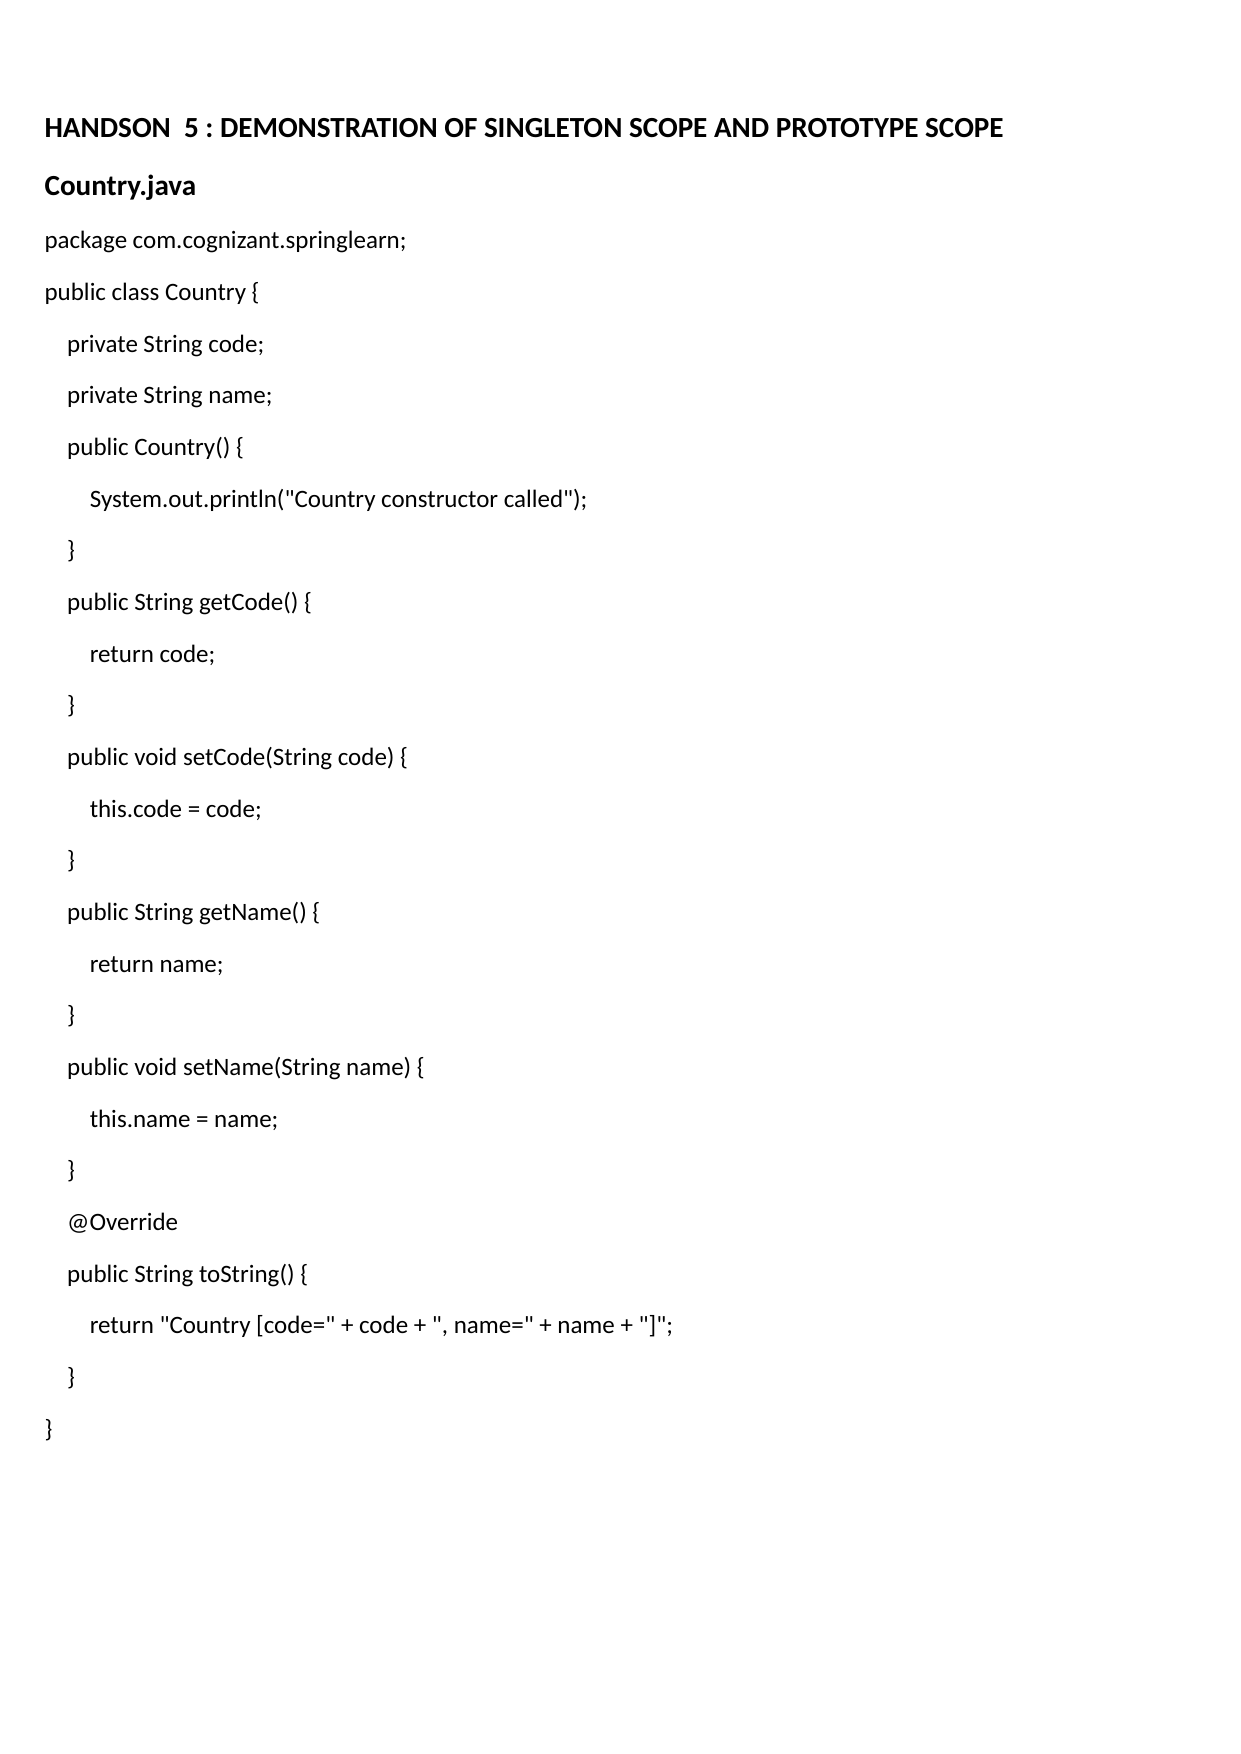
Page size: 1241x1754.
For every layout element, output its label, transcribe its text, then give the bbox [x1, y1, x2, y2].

text public void setName(String name) { [44, 1051, 1196, 1082]
text return code; [44, 638, 1196, 668]
text public class Country { [44, 276, 1196, 307]
text } [44, 1361, 1196, 1392]
text System.out.println("Country constructor called"); [44, 483, 1196, 513]
text this.code = code; [44, 793, 1196, 823]
text } [44, 534, 1196, 565]
text public String getName() { [44, 896, 1196, 927]
text public String getCode() { [44, 586, 1196, 617]
text this.name = name; [44, 1103, 1196, 1133]
text } [44, 689, 1196, 720]
text private String name; [44, 379, 1196, 410]
text return name; [44, 948, 1196, 978]
text return "Country [code=" + code + ", name=" + name + "]"; [44, 1309, 1196, 1340]
text private String code; [44, 328, 1196, 358]
text } [44, 999, 1196, 1030]
text public void setCode(String code) { [44, 741, 1196, 772]
text } [44, 844, 1196, 875]
text HANDSON 5 : DEMONSTRATION OF SINGLETON SCOPE AND PROTOTYPE SCOPE [44, 109, 1196, 145]
text public Country() { [44, 431, 1196, 462]
text @Override [44, 1206, 1196, 1237]
text } [44, 1413, 1196, 1443]
text public String toString() { [44, 1258, 1196, 1288]
text package com.cognizant.springlearn; [44, 224, 1196, 255]
text Country.java [44, 167, 1196, 202]
text } [44, 1154, 1196, 1185]
